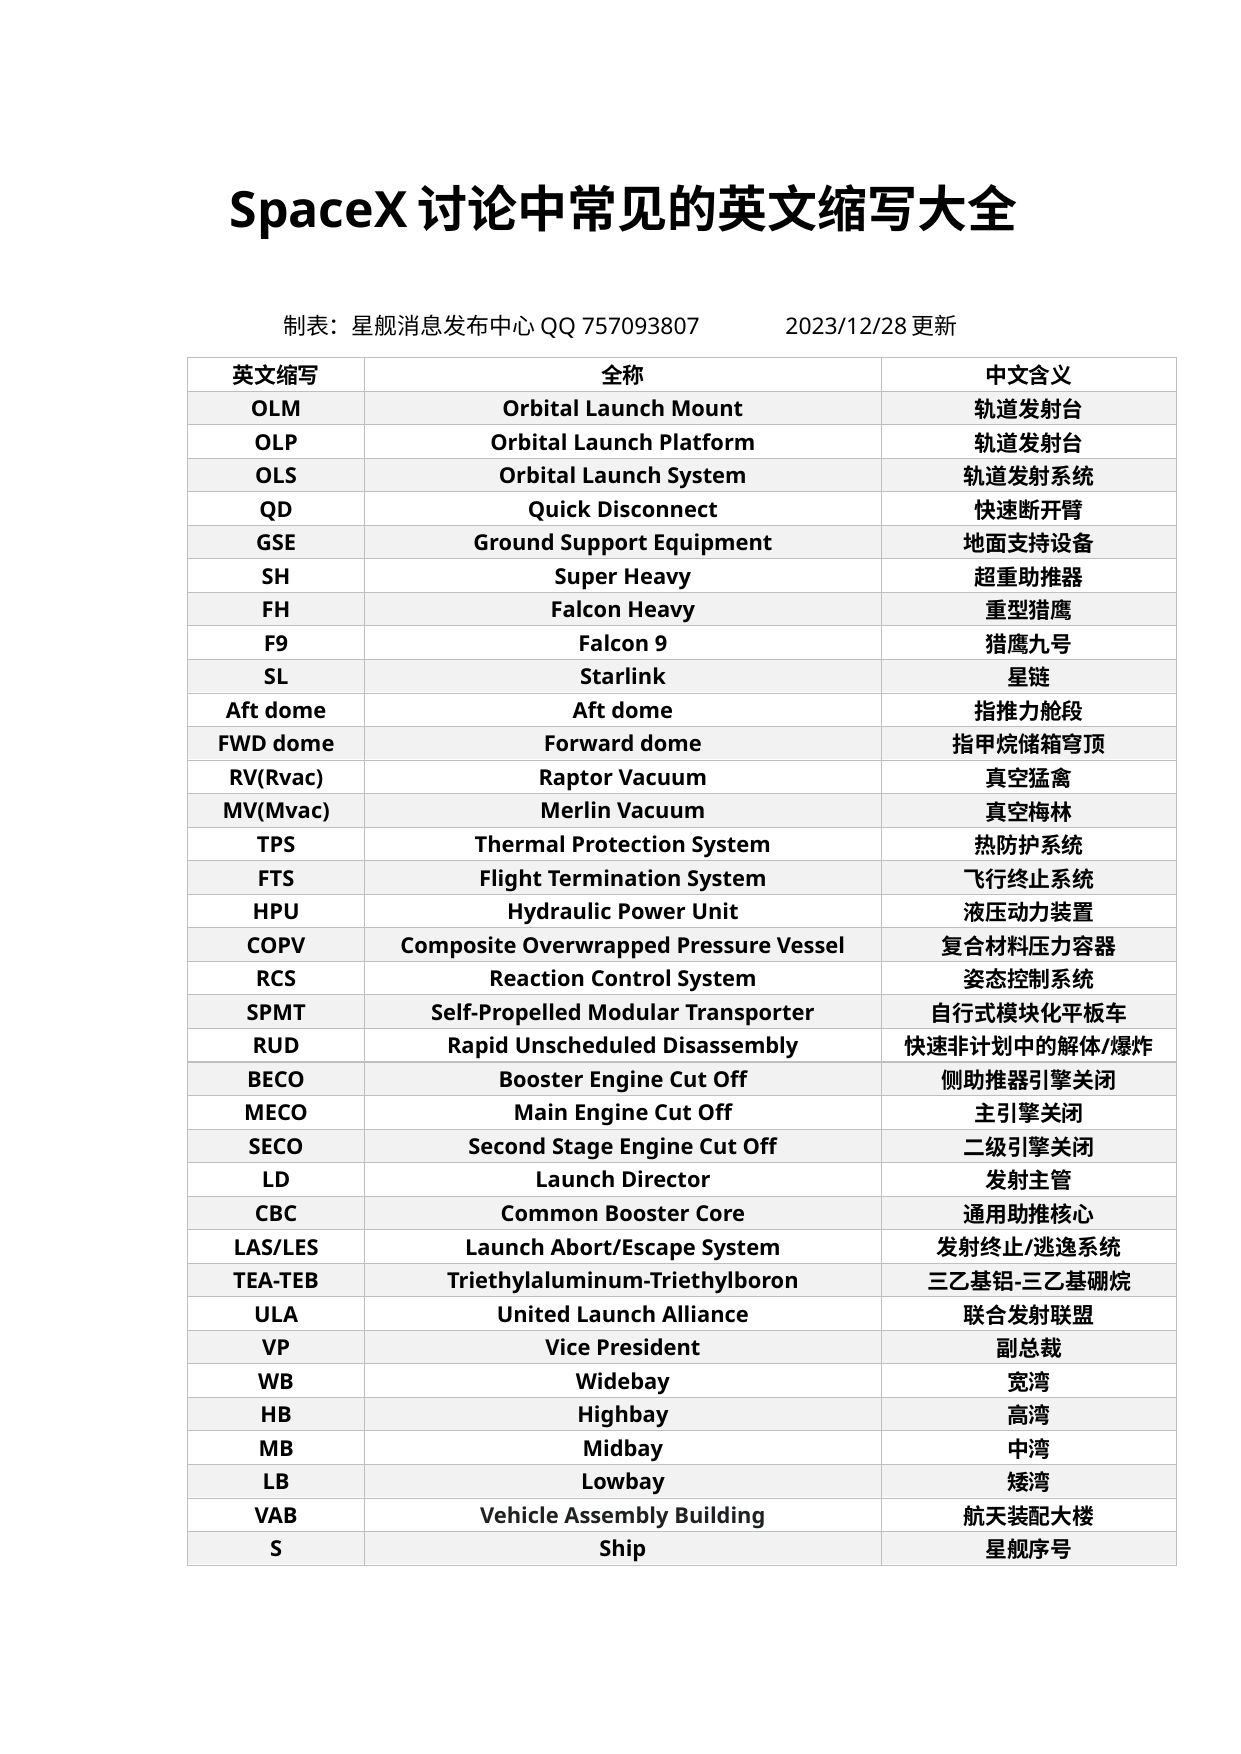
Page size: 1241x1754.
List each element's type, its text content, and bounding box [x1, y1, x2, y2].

table_cell Falcon 9 [365, 626, 881, 659]
table_cell Thermal Protection System [365, 828, 881, 860]
table_cell 联合发射联盟 [882, 1297, 1176, 1330]
table_cell BECO [188, 1063, 364, 1095]
table_cell SL [188, 660, 364, 692]
table_cell F9 [188, 626, 364, 659]
table_cell Vehicle Assembly Building [365, 1499, 881, 1531]
table_cell Launch Director [365, 1163, 881, 1196]
table_cell WB [188, 1364, 364, 1397]
table_cell Forward dome [365, 727, 881, 759]
table_cell 中湾 [882, 1431, 1176, 1464]
table_cell Booster Engine Cut Off [365, 1063, 881, 1095]
table_cell United Launch Alliance [365, 1297, 881, 1330]
table_cell 指甲烷储箱穹顶 [882, 727, 1176, 759]
table_cell 热防护系统 [882, 828, 1176, 860]
table_header 全称 [365, 358, 881, 391]
table_cell RV(Rvac) [188, 761, 364, 793]
table_cell 真空梅林 [882, 794, 1176, 827]
table_cell 液压动力装置 [882, 895, 1176, 927]
table_cell Lowbay [365, 1465, 881, 1497]
table_cell 星链 [882, 660, 1176, 692]
table_cell TEA-TEB [188, 1264, 364, 1296]
table_cell Midbay [365, 1431, 881, 1464]
table_cell Merlin Vacuum [365, 794, 881, 827]
table_cell Self-Propelled Modular Transporter [365, 995, 881, 1028]
table_cell MECO [188, 1096, 364, 1128]
table_cell Aft dome [365, 694, 881, 726]
table_cell LD [188, 1163, 364, 1196]
text 制表：星舰消息发布中心 QQ 757093807 2023/12/28更新 [187, 162, 1053, 357]
table_cell 姿态控制系统 [882, 962, 1176, 994]
table_cell 发射终止/逃逸系统 [882, 1230, 1176, 1263]
table_cell 侧助推器引擎关闭 [882, 1063, 1176, 1095]
table_cell Raptor Vacuum [365, 761, 881, 793]
table_cell 复合材料压力容器 [882, 928, 1176, 961]
table_cell 主引擎关闭 [882, 1096, 1176, 1128]
table_cell 指推力舱段 [882, 694, 1176, 726]
table_cell 航天装配大楼 [882, 1499, 1176, 1531]
table_cell Flight Termination System [365, 861, 881, 894]
table_cell 轨道发射台 [882, 392, 1176, 424]
table_cell Main Engine Cut Off [365, 1096, 881, 1128]
table_cell OLM [188, 392, 364, 424]
table_cell OLS [188, 459, 364, 491]
table_cell Hydraulic Power Unit [365, 895, 881, 927]
table_cell Starlink [365, 660, 881, 692]
table_cell Falcon Heavy [365, 593, 881, 625]
table_cell Highbay [365, 1398, 881, 1430]
table_header 中文含义 [882, 358, 1176, 391]
table_cell 二级引擎关闭 [882, 1130, 1176, 1162]
table_cell Common Booster Core [365, 1197, 881, 1229]
table_cell Ground Support Equipment [365, 526, 881, 558]
table_cell CBC [188, 1197, 364, 1229]
table_cell Orbital Launch System [365, 459, 881, 491]
table_cell MB [188, 1431, 364, 1464]
table_cell LB [188, 1465, 364, 1497]
table_cell RCS [188, 962, 364, 994]
table_cell COPV [188, 928, 364, 961]
table_cell Composite Overwrapped Pressure Vessel [365, 928, 881, 961]
table_cell Quick Disconnect [365, 492, 881, 525]
table_cell Triethylaluminum-Triethylboron [365, 1264, 881, 1296]
table_cell 自行式模块化平板车 [882, 995, 1176, 1028]
table_cell SECO [188, 1130, 364, 1162]
table_cell 地面支持设备 [882, 526, 1176, 558]
table_cell 真空猛禽 [882, 761, 1176, 793]
table_cell Reaction Control System [365, 962, 881, 994]
table_cell 星舰序号 [882, 1532, 1176, 1564]
table_cell 重型猎鹰 [882, 593, 1176, 625]
table_cell VAB [188, 1499, 364, 1531]
table_cell Launch Abort/Escape System [365, 1230, 881, 1263]
table_cell 三乙基铝-三乙基硼烷 [882, 1264, 1176, 1296]
table_cell 轨道发射台 [882, 425, 1176, 458]
table_cell VP [188, 1331, 364, 1363]
table_header 英文缩写 [188, 358, 364, 391]
table_cell FTS [188, 861, 364, 894]
table_cell SPMT [188, 995, 364, 1028]
table_cell RUD [188, 1029, 364, 1061]
table_cell 飞行终止系统 [882, 861, 1176, 894]
table_cell 超重助推器 [882, 559, 1176, 592]
table_cell 快速非计划中的解体/爆炸 [882, 1029, 1176, 1061]
table_cell 副总裁 [882, 1331, 1176, 1363]
table_cell OLP [188, 425, 364, 458]
table_cell Rapid Unscheduled Disassembly [365, 1029, 881, 1061]
table_cell Orbital Launch Platform [365, 425, 881, 458]
table_cell GSE [188, 526, 364, 558]
table_cell Widebay [365, 1364, 881, 1397]
table_cell 轨道发射系统 [882, 459, 1176, 491]
table_cell S [188, 1532, 364, 1564]
table_cell Super Heavy [365, 559, 881, 592]
table_cell Aft dome [188, 694, 364, 726]
table_cell SH [188, 559, 364, 592]
table_cell HPU [188, 895, 364, 927]
table_cell FWD dome [188, 727, 364, 759]
table_cell TPS [188, 828, 364, 860]
table_cell 猎鹰九号 [882, 626, 1176, 659]
table_cell 矮湾 [882, 1465, 1176, 1497]
table_cell 通用助推核心 [882, 1197, 1176, 1229]
table_cell 发射主管 [882, 1163, 1176, 1196]
table_cell 宽湾 [882, 1364, 1176, 1397]
table_cell Vice President [365, 1331, 881, 1363]
table_cell HB [188, 1398, 364, 1430]
table_cell Orbital Launch Mount [365, 392, 881, 424]
table_cell 高湾 [882, 1398, 1176, 1430]
table_cell MV(Mvac) [188, 794, 364, 827]
table_cell 快速断开臂 [882, 492, 1176, 525]
table_cell ULA [188, 1297, 364, 1330]
table_cell FH [188, 593, 364, 625]
table_cell QD [188, 492, 364, 525]
table_cell Ship [365, 1532, 881, 1564]
table_cell LAS/LES [188, 1230, 364, 1263]
table_cell Second Stage Engine Cut Off [365, 1130, 881, 1162]
